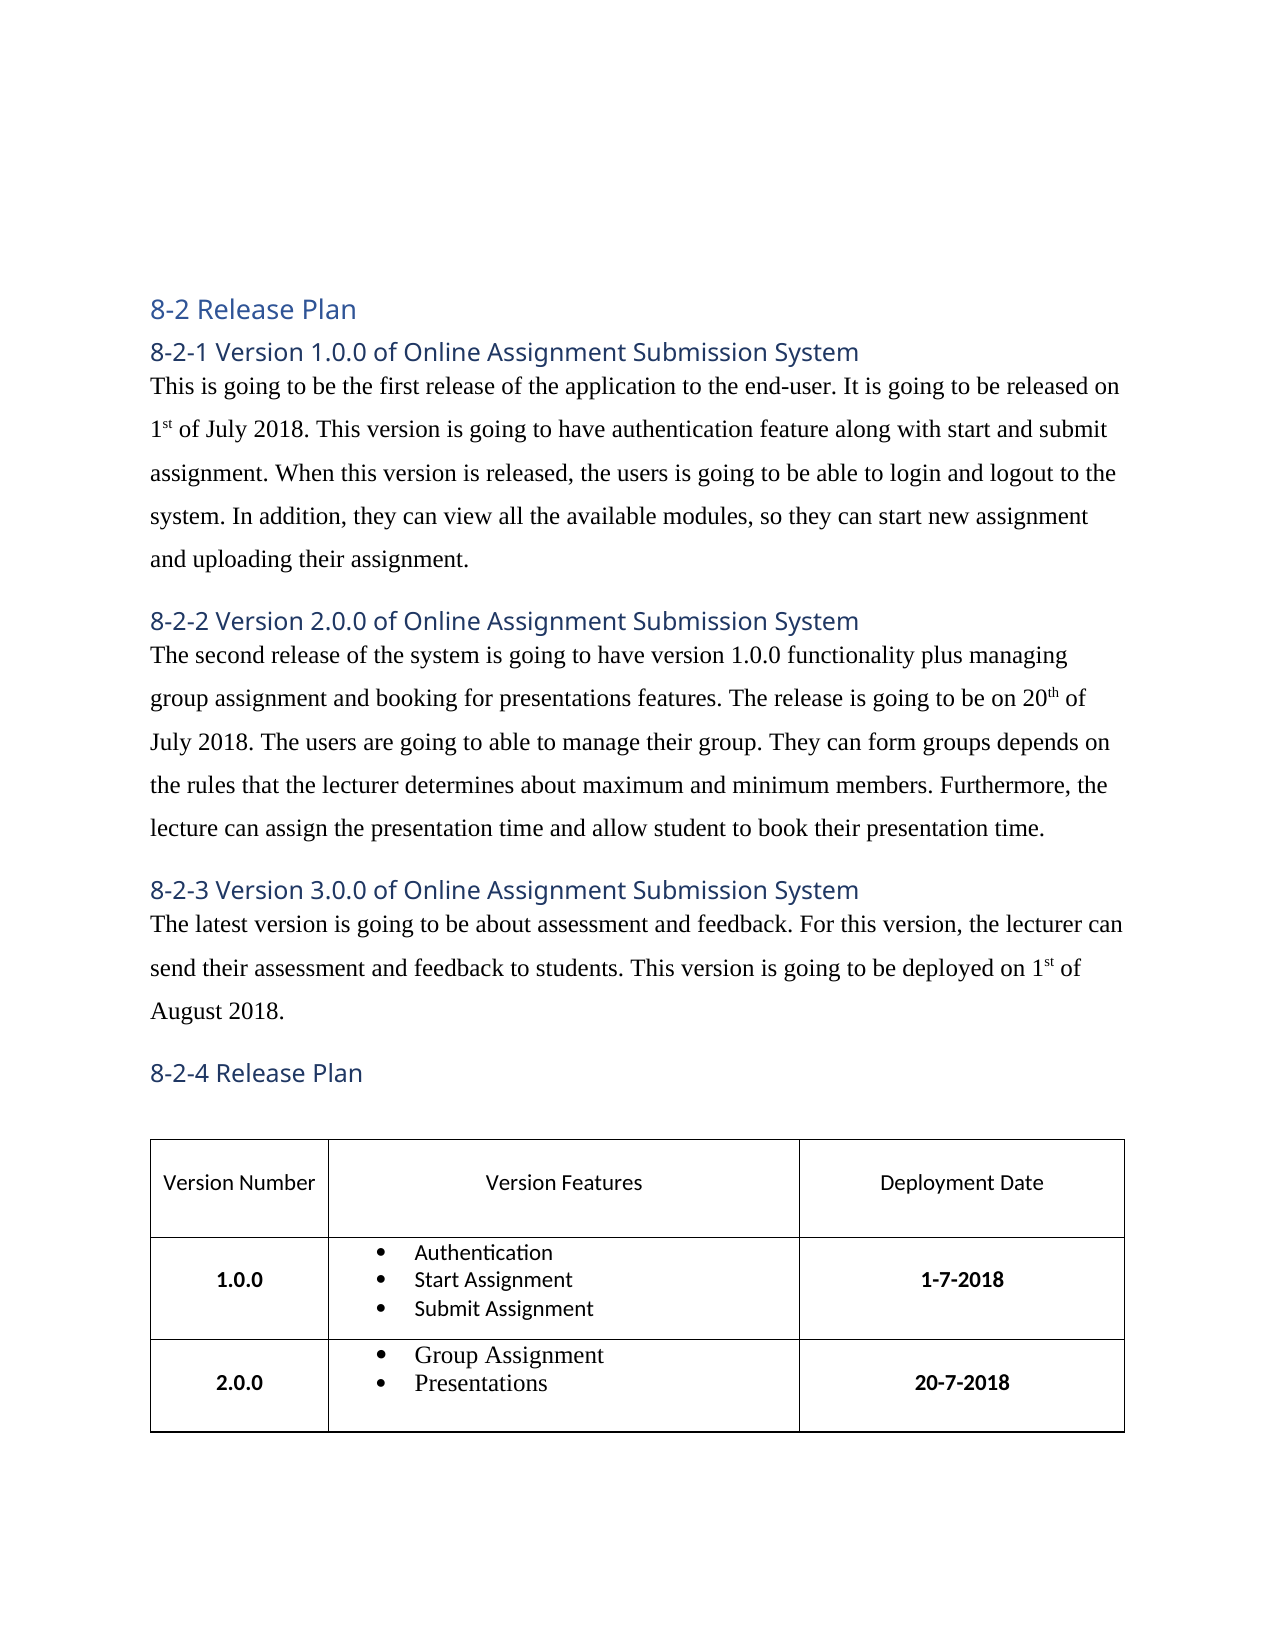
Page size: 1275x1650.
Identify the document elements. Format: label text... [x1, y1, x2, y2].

text The second release of the system is going to have version 1.0.0 functionality plus managing group assignment and booking for presentations features. The release is going to be on 20th of July 2018. The users are going to able to manage their group. They can form groups depends on the rules that the lecturer determines about maximum and minimum members. Furthermore, the lecture can assign the presentation time and allow student to book their presentation time. [150, 640, 1125, 842]
table_cell 1-7-2018 [800, 1238, 1124, 1339]
subtitle 8-2-4 Release Plan [150, 1056, 1125, 1089]
table_header Version Number [151, 1140, 328, 1237]
subtitle 8-2-2 Version 2.0.0 of Online Assignment Submission System [150, 604, 1125, 638]
subtitle 8-2 Release Plan [150, 291, 1125, 327]
text This is going to be the first release of the application to the end-user. It is going to be released on 1st of July 2018. This version is going to have authentication feature along with start and submit assignment. When this version is released, the users is going to be able to login and logout to the system. In addition, they can view all the available modules, so they can start new assignment and uploading their assignment. [150, 371, 1125, 573]
subtitle 8-2-3 Version 3.0.0 of Online Assignment Submission System [150, 873, 1125, 907]
table_header Version Features [329, 1140, 799, 1237]
text The latest version is going to be about assessment and feedback. For this version, the lecturer can send their assessment and feedback to students. This version is going to be deployed on 1st of August 2018. [150, 909, 1125, 1024]
table_header Deployment Date [800, 1140, 1124, 1237]
subtitle 8-2-1 Version 1.0.0 of Online Assignment Submission System [150, 334, 1125, 369]
table_cell 20-7-2018 [800, 1340, 1124, 1431]
table_cell Group Assignment Presentations [329, 1340, 799, 1431]
table_cell 2.0.0 [151, 1340, 328, 1431]
table_cell Authentication Start Assignment Submit Assignment [329, 1238, 799, 1339]
table_cell 1.0.0 [151, 1238, 328, 1339]
